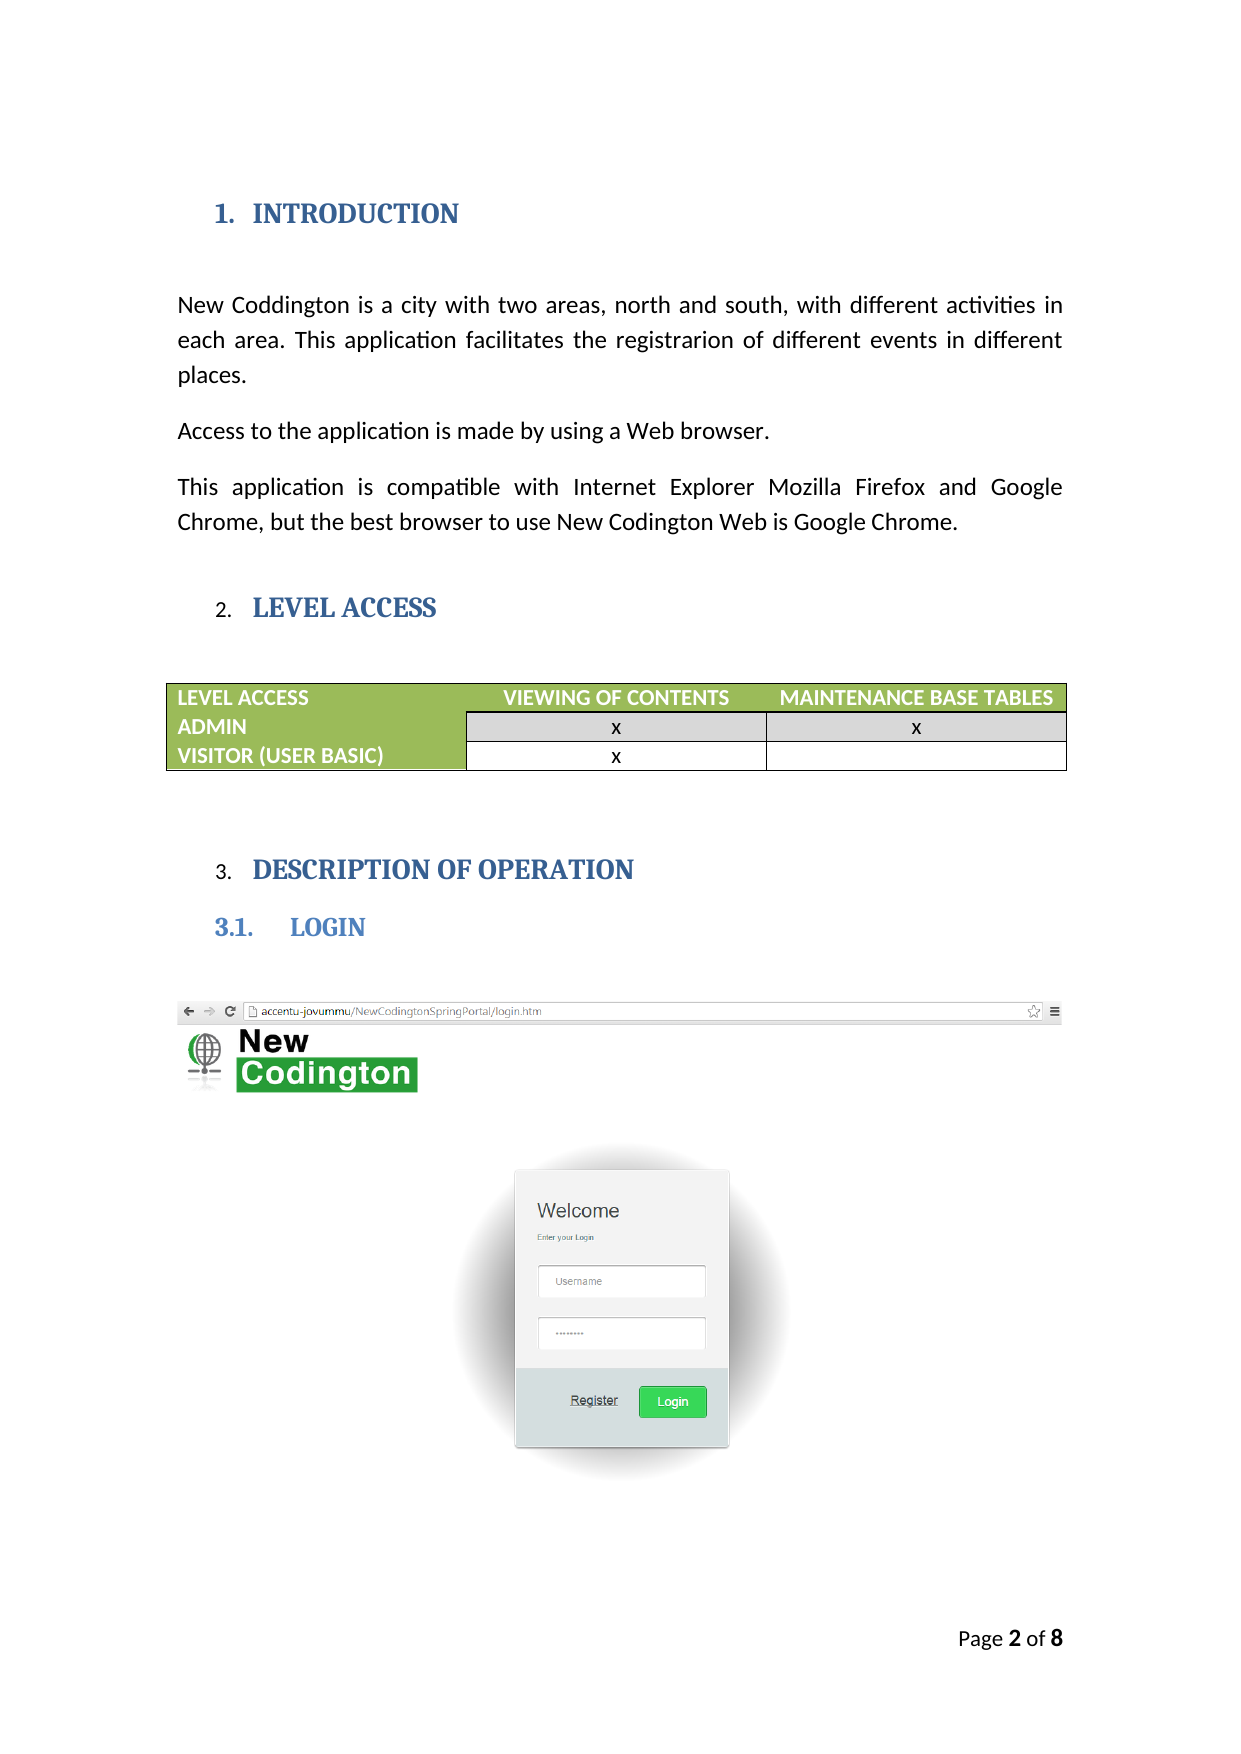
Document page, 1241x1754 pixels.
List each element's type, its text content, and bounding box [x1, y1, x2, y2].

subtitle LOGIN [215, 912, 1063, 943]
table_header MAINTENANCE BASE TABLES [766, 684, 1066, 711]
table_cell VISITOR (USER BASIC) [167, 741, 466, 769]
text This application is compatible with Internet Explorer Mozilla Firefox and Google Chrome, but the best browser to use New Codington Web is Google Chrome. [177, 471, 1063, 536]
table_cell x [767, 713, 1066, 741]
table_cell x [467, 713, 766, 741]
picture [177, 1001, 1062, 1542]
subtitle INTRODUCTION [215, 198, 1063, 231]
table_cell ADMIN [167, 711, 466, 741]
subtitle DESCRIPTION OF OPERATION [215, 853, 1063, 886]
subtitle LEVEL ACCESS [215, 591, 1063, 624]
table_cell x [467, 742, 766, 769]
table_header VIEWING OF CONTENTS [466, 684, 766, 711]
text Access to the application is made by using a Web browser. [177, 415, 1063, 446]
table_header LEVEL ACCESS [167, 684, 466, 711]
table_cell [767, 742, 1066, 769]
text New Coddington is a city with two areas, north and south, with different activities in each area. This application facilitates the registrarion of different events in different places. [177, 289, 1063, 390]
